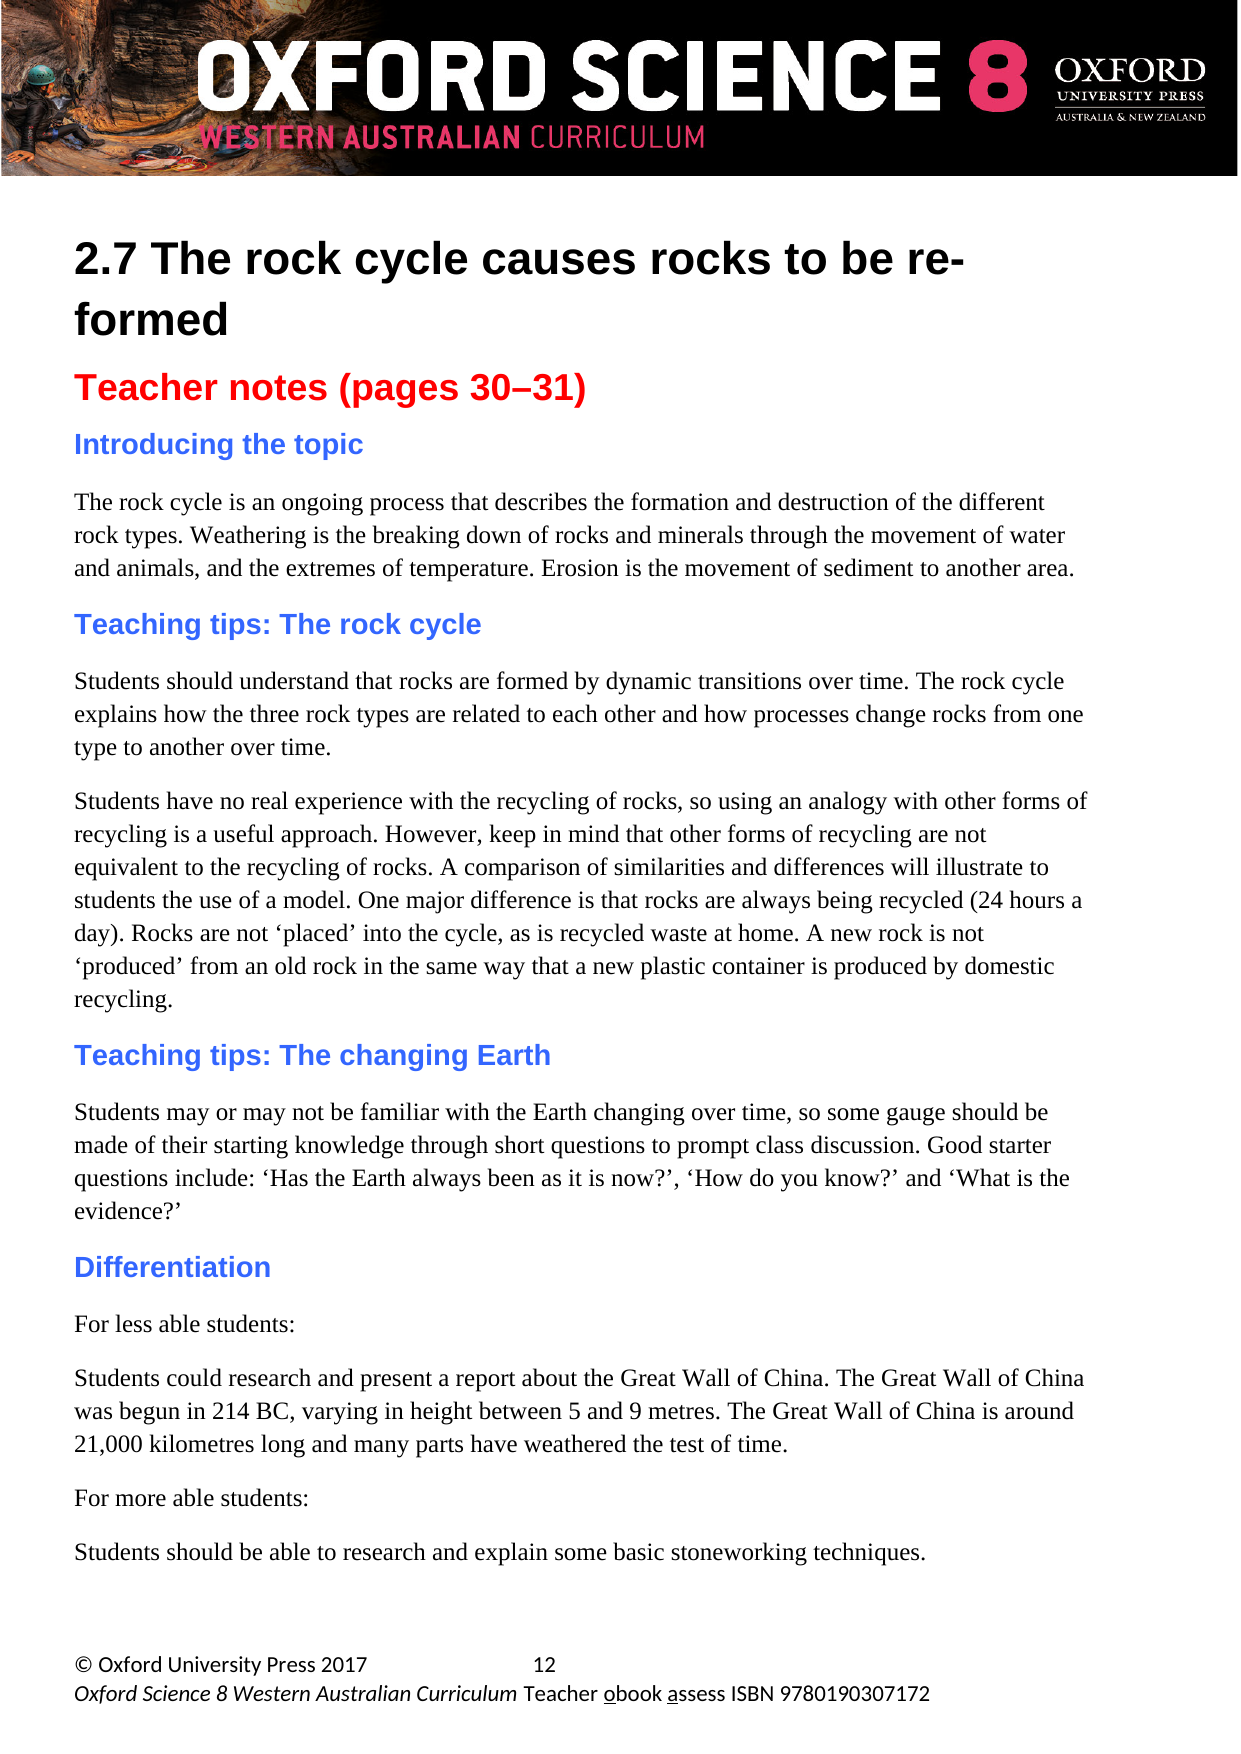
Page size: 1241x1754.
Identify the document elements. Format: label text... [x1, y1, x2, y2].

text Differentiation [74, 1250, 1090, 1284]
text Introducing the topic [74, 427, 1090, 461]
text Students should understand that rocks are formed by dynamic transitions over time. The rock cycle explains how the three rock types are related to each other and how processes change rocks from one type to another over time. [74, 666, 1090, 761]
text For more able students: [74, 1483, 1090, 1512]
text Teaching tips: The rock cycle [74, 607, 1090, 640]
text 2.7 The rock cycle causes rocks to be re-formed [74, 232, 1090, 345]
text Teacher notes (pages 30–31) [74, 365, 1090, 408]
text Students should be able to research and explain some basic stoneworking techniques. [74, 1537, 1090, 1566]
text Students may or may not be familiar with the Earth changing over time, so some gauge should be made of their starting knowledge through short questions to prompt class discussion. Good starter questions include: ‘Has the Earth always been as it is now?’, ‘How do you know?’ and ‘What is the evidence?’ [74, 1097, 1090, 1225]
picture [0, 0, 1236, 175]
text For less able students: [74, 1309, 1090, 1338]
text Students could research and present a report about the Great Wall of China. The Great Wall of China was begun in 214 BC, varying in height between 5 and 9 metres. The Great Wall of China is around 21,000 kilometres long and many parts have weathered the test of time. [74, 1363, 1090, 1458]
text Teaching tips: The changing Earth [74, 1038, 1090, 1071]
text Students have no real experience with the recycling of rocks, so using an analogy with other forms of recycling is a useful approach. However, keep in mind that other forms of recycling are not equivalent to the recycling of rocks. A comparison of similarities and differences will illustrate to students the use of a model. One major difference is that rocks are always being recycled (24 hours a day). Rocks are not ‘placed’ into the cycle, as is recycled waste at home. A new rock is not ‘produced’ from an old rock in the same way that a new plastic container is produced by domestic recycling. [74, 786, 1090, 1013]
text The rock cycle is an ongoing process that describes the formation and destruction of the different rock types. Weathering is the breaking down of rocks and minerals through the movement of water and animals, and the extremes of temperature. Erosion is the movement of sediment to another area. [74, 487, 1090, 582]
